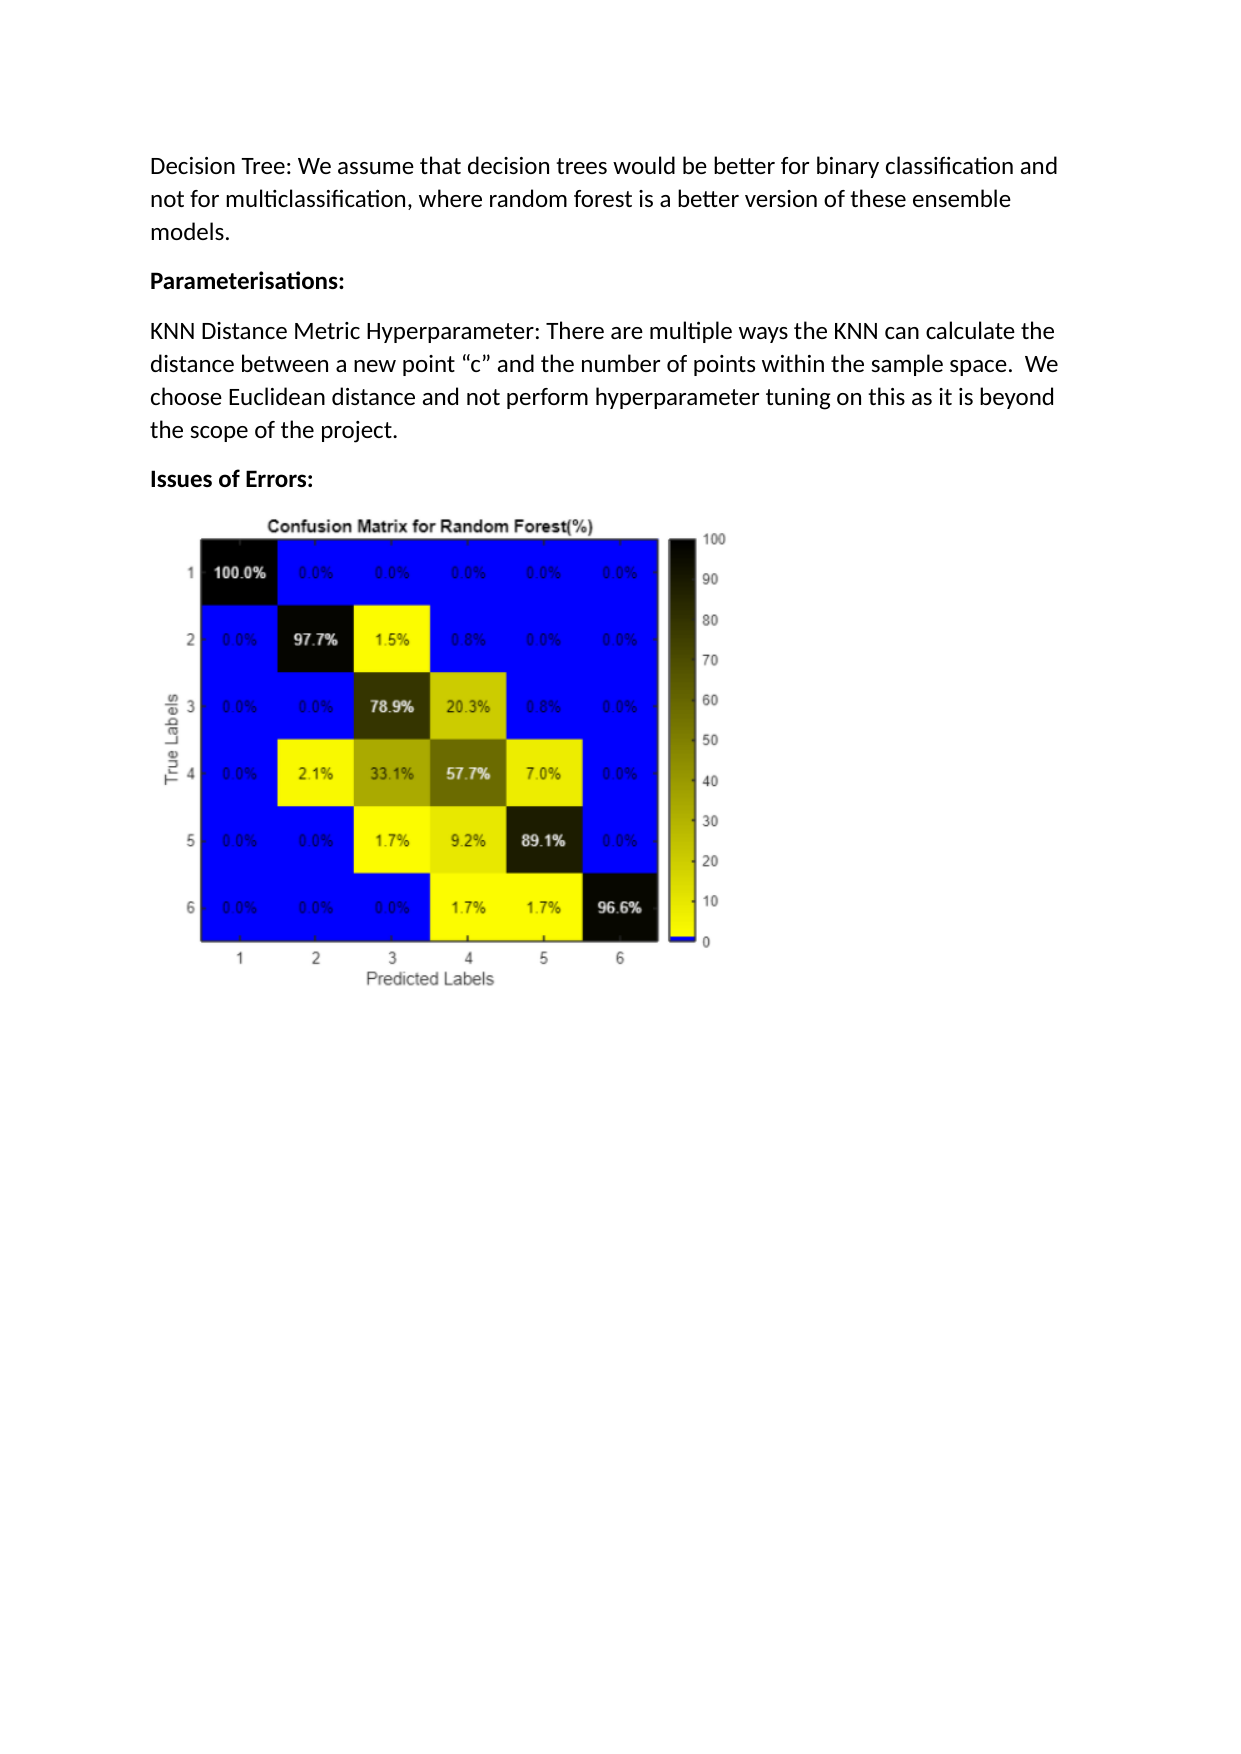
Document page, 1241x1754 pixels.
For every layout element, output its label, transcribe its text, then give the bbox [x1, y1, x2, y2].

text KNN Distance Metric Hyperparameter: There are multiple ways the KNN can calculate the distance between a new point “c” and the number of points within the sample space. We choose Euclidean distance and not perform hyperparameter tuning on this as it is beyond the scope of the project. [150, 315, 1090, 444]
text Decision Tree: We assume that decision trees would be better for binary classification and not for multiclassification, where random forest is a better version of these ensemble models. [150, 150, 1090, 246]
text Parameterisations: [150, 265, 1090, 296]
text Issues of Errors: [150, 463, 1090, 494]
picture [150, 512, 732, 988]
